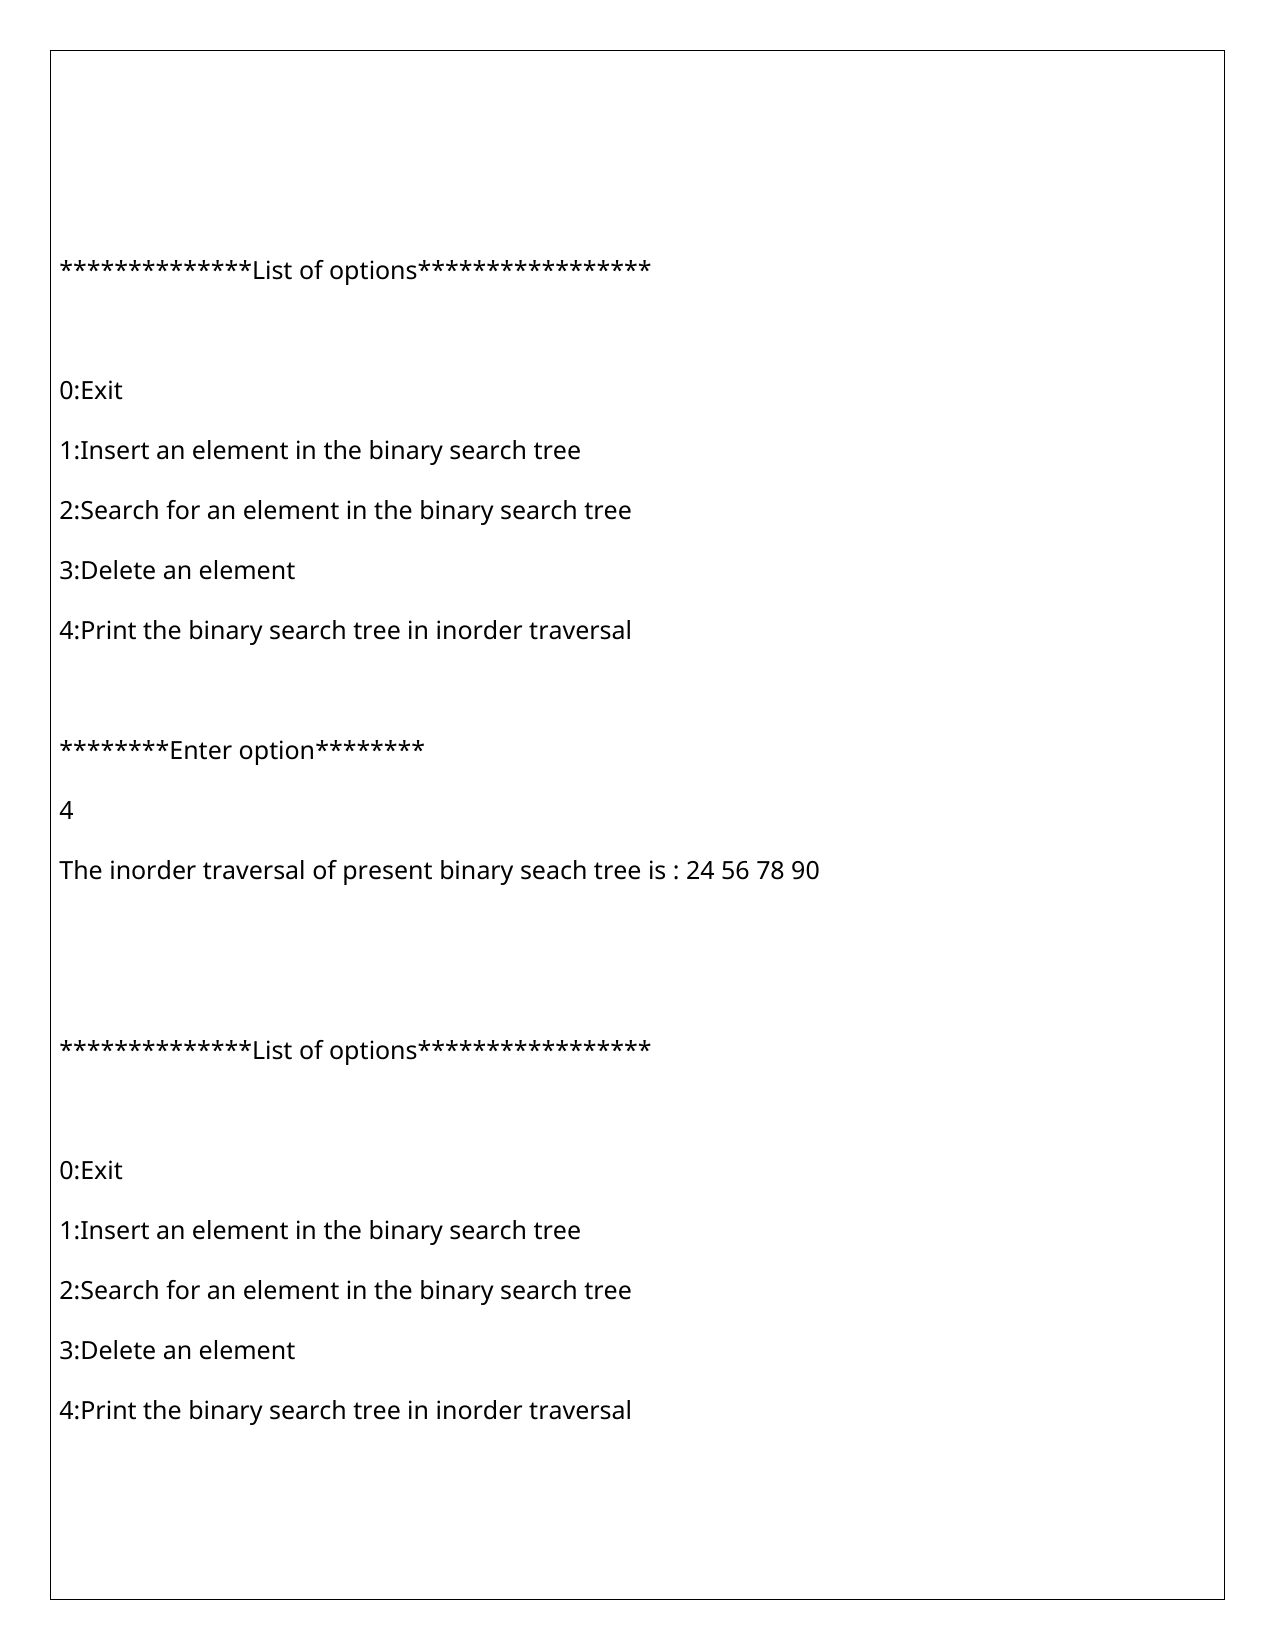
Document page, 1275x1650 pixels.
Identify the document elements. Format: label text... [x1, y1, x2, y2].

text 2:Search for an element in the binary search tree [59, 1273, 1224, 1307]
text 0:Exit [59, 1153, 1224, 1187]
text 4:Print the binary search tree in inorder traversal [59, 613, 1224, 647]
text 1:Insert an element in the binary search tree [59, 1213, 1224, 1247]
text 2:Search for an element in the binary search tree [59, 493, 1224, 527]
text 3:Delete an element [59, 553, 1224, 587]
text 1:Insert an element in the binary search tree [59, 433, 1224, 467]
text 4 [59, 793, 1224, 827]
text The inorder traversal of present binary seach tree is : 24 56 78 90 [59, 853, 1224, 887]
text **************List of options***************** [59, 1033, 1224, 1067]
text **************List of options***************** [59, 253, 1224, 287]
text 3:Delete an element [59, 1333, 1224, 1367]
text 0:Exit [59, 373, 1224, 407]
text ********Enter option******** [59, 733, 1224, 767]
text 4:Print the binary search tree in inorder traversal [59, 1393, 1224, 1427]
